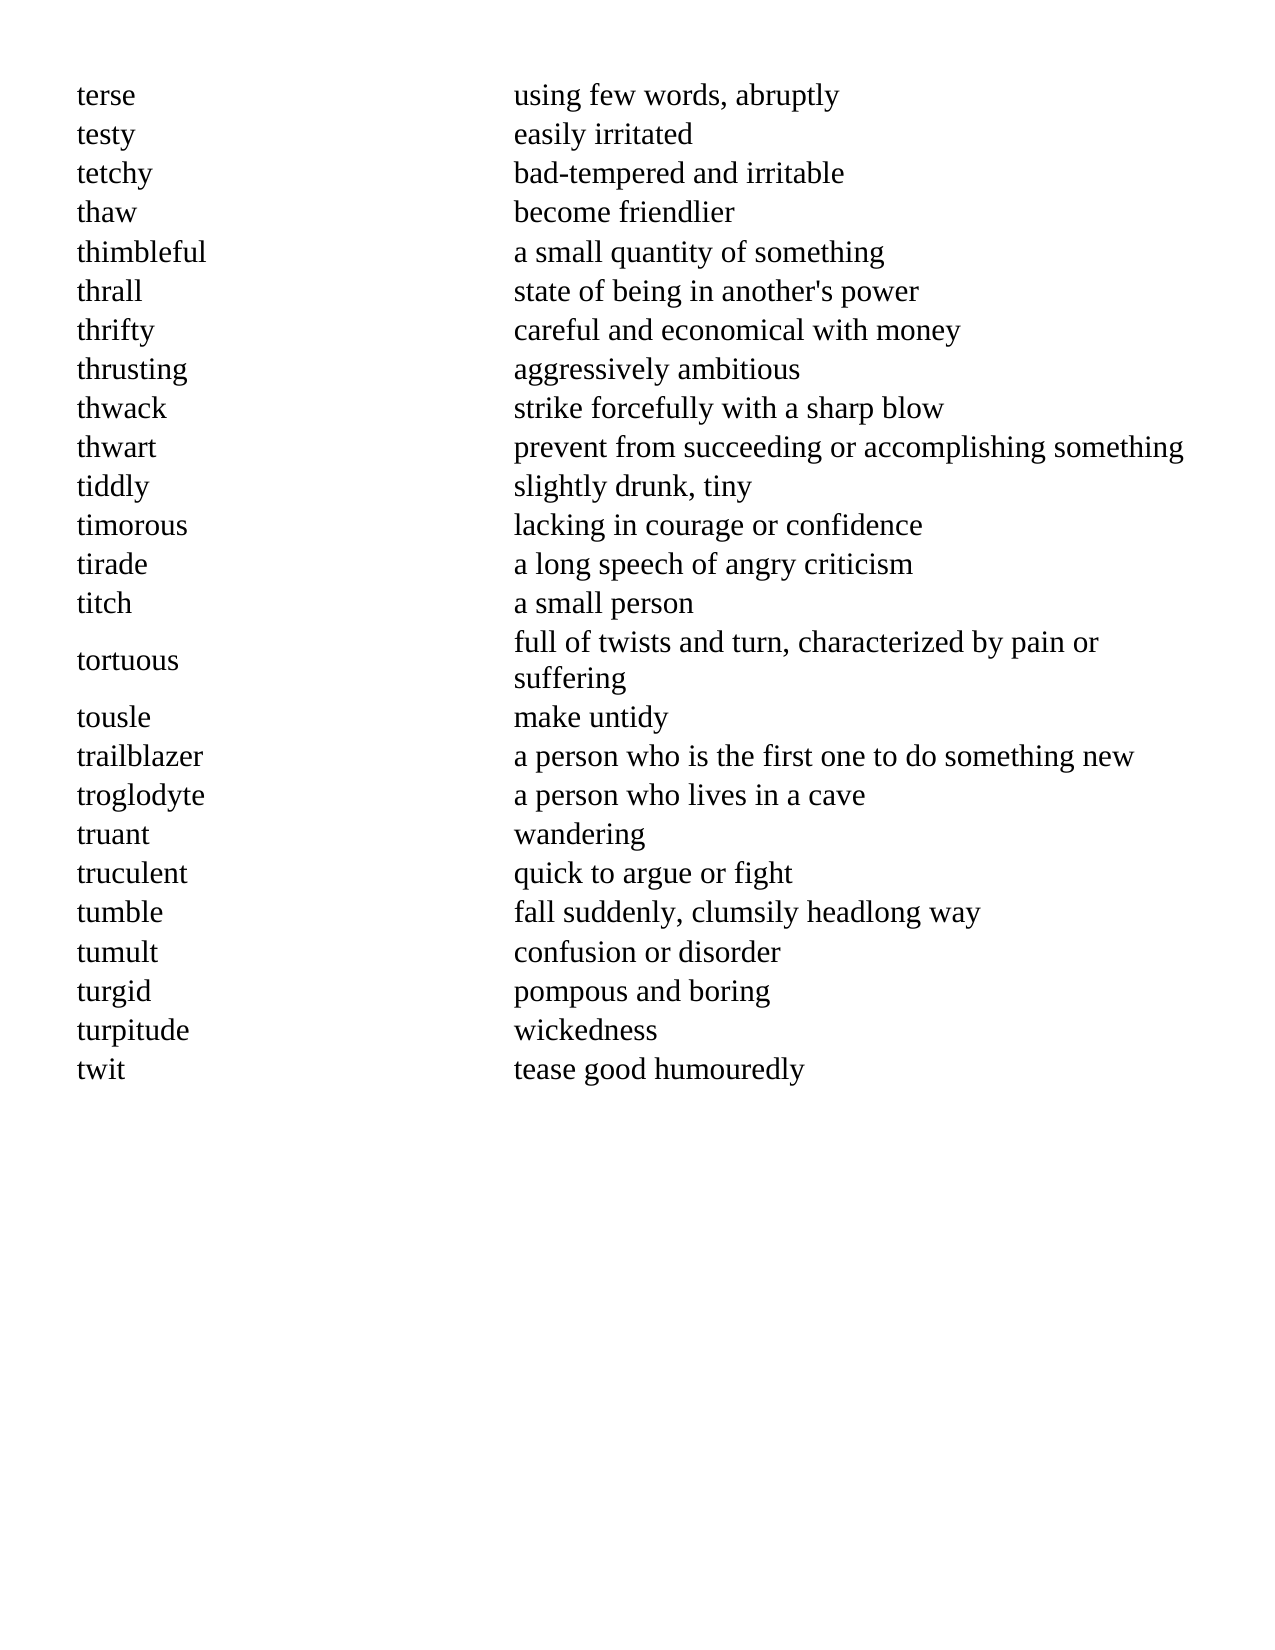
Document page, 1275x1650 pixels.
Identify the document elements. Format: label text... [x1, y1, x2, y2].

table_cell wandering [512, 814, 1200, 853]
table_cell prevent from succeeding or accomplishing something [512, 427, 1200, 466]
table_cell a person who lives in a cave [512, 775, 1200, 814]
table_cell thwart [75, 427, 512, 466]
table_cell tortuous [75, 622, 512, 697]
table_cell a long speech of angry criticism [512, 544, 1200, 583]
table_cell careful and economical with money [512, 309, 1200, 348]
table_cell terse [75, 75, 512, 114]
table_cell timorous [75, 505, 512, 544]
table_cell truant [75, 814, 512, 853]
table_cell a small quantity of something [512, 231, 1200, 270]
table_cell easily irritated [512, 114, 1200, 153]
table_cell strike forcefully with a sharp blow [512, 388, 1200, 427]
table_cell slightly drunk, tiny [512, 466, 1200, 505]
table_cell full of twists and turn, characterized by pain or suffering [512, 622, 1200, 697]
table_cell thrusting [75, 349, 512, 387]
table_cell thwack [75, 388, 512, 427]
table_cell aggressively ambitious [512, 349, 1200, 387]
table_cell wickedness [512, 1009, 1200, 1048]
table_cell become friendlier [512, 192, 1200, 231]
table_cell a person who is the first one to do something new [512, 736, 1200, 775]
table_cell turpitude [75, 1009, 512, 1048]
table_cell tumble [75, 892, 512, 931]
table_cell thimbleful [75, 231, 512, 270]
table_cell turgid [75, 970, 512, 1009]
table_cell twit [75, 1049, 512, 1087]
table_cell tumult [75, 931, 512, 970]
table_cell state of being in another's power [512, 270, 1200, 309]
table_cell titch [75, 583, 512, 622]
table_cell tirade [75, 544, 512, 583]
table_cell thrifty [75, 309, 512, 348]
table_cell truculent [75, 853, 512, 892]
table_cell make untidy [512, 697, 1200, 736]
table_cell tease good humouredly [512, 1049, 1200, 1087]
table_cell tousle [75, 697, 512, 736]
table_cell bad-tempered and irritable [512, 153, 1200, 192]
table_cell quick to argue or fight [512, 853, 1200, 892]
table_cell tiddly [75, 466, 512, 505]
table_cell trailblazer [75, 736, 512, 775]
table_cell fall suddenly, clumsily headlong way [512, 892, 1200, 931]
table_cell testy [75, 114, 512, 153]
table_cell tetchy [75, 153, 512, 192]
table_cell a small person [512, 583, 1200, 622]
table_cell confusion or disorder [512, 931, 1200, 970]
table_cell troglodyte [75, 775, 512, 814]
table_cell thaw [75, 192, 512, 231]
table_cell pompous and boring [512, 970, 1200, 1009]
table_cell thrall [75, 270, 512, 309]
table_cell using few words, abruptly [512, 75, 1200, 114]
table_cell lacking in courage or confidence [512, 505, 1200, 544]
